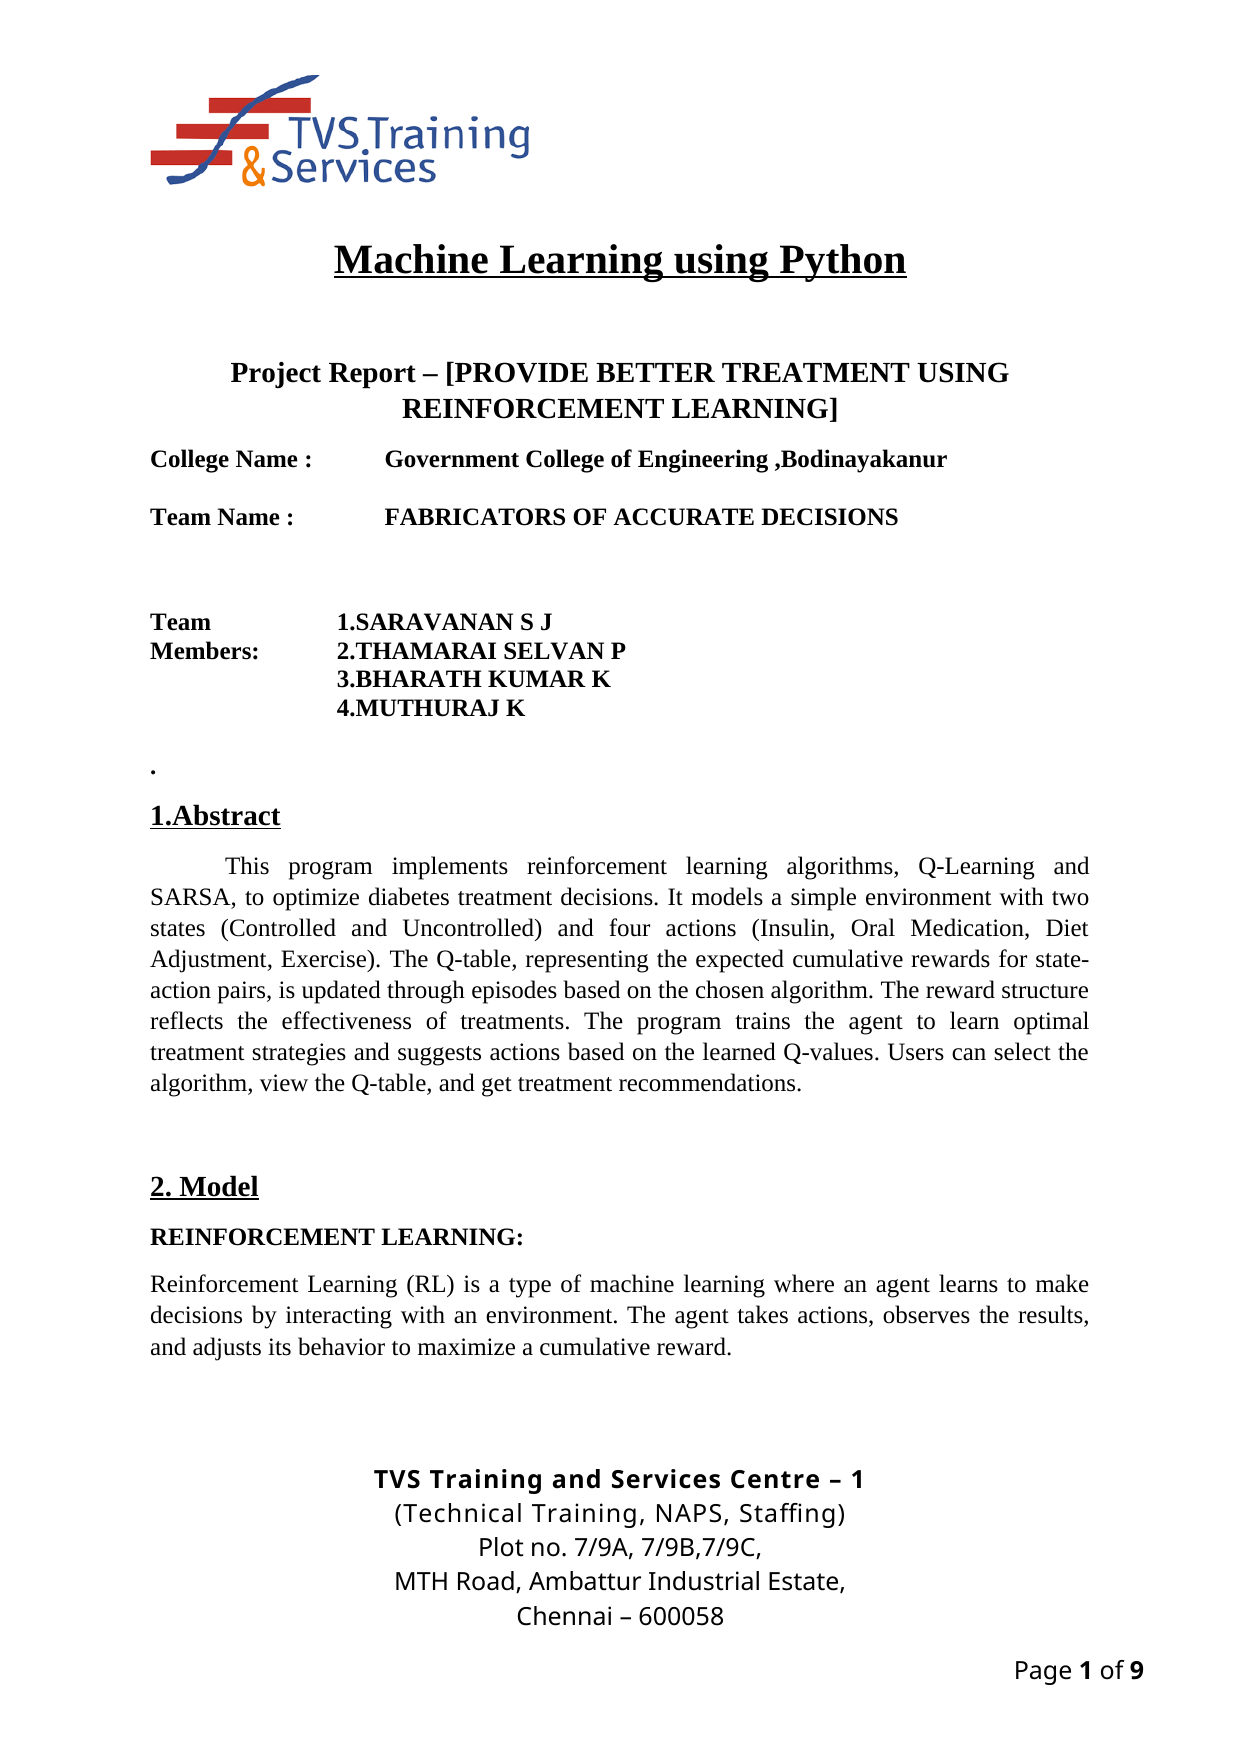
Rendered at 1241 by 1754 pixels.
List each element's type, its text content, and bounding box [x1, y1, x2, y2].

text Project Report – [PROVIDE BETTER TREATMENT USING REINFORCEMENT LEARNING] [150, 355, 1090, 425]
text Reinforcement Learning (RL) is a type of machine learning where an agent learns to make decisions by interacting with an environment. The agent takes actions, observes the results, and adjusts its behavior to maximize a cumulative reward. [150, 1269, 1090, 1360]
table_cell FABRICATORS OF ACCURATE DECISIONS [373, 502, 1078, 559]
text REINFORCEMENT LEARNING: [150, 1222, 1090, 1251]
text 2. Model [150, 1169, 1090, 1203]
table_header 1.SARAVANAN S J 2.THAMARAI SELVAN P 3.BHARATH KUMAR K 4.MUTHURAJ K [325, 607, 907, 751]
text Machine Learning using Python [150, 234, 1090, 282]
table_header College Name : [139, 444, 373, 502]
table_cell Team Name : [139, 502, 373, 559]
text 1.Abstract [150, 798, 1090, 832]
text This program implements reinforcement learning algorithms, Q-Learning and SARSA, to optimize diabetes treatment decisions. It models a simple environment with two states (Controlled and Uncontrolled) and four actions (Insulin, Oral Medication, Diet Adjustment, Exercise). The Q-table, representing the expected cumulative rewards for state-action pairs, is updated through episodes based on the chosen algorithm. The reward structure reflects the effectiveness of treatments. The program trains the agent to learn optimal treatment strategies and suggests actions based on the learned Q-values. Users can select the algorithm, view the Q-table, and get treatment recommendations. [150, 851, 1090, 1097]
table_header Team Members: [139, 607, 325, 751]
picture [150, 75, 529, 188]
table_header Government College of Engineering ,Bodinayakanur [373, 444, 1078, 502]
text . [150, 751, 1090, 779]
